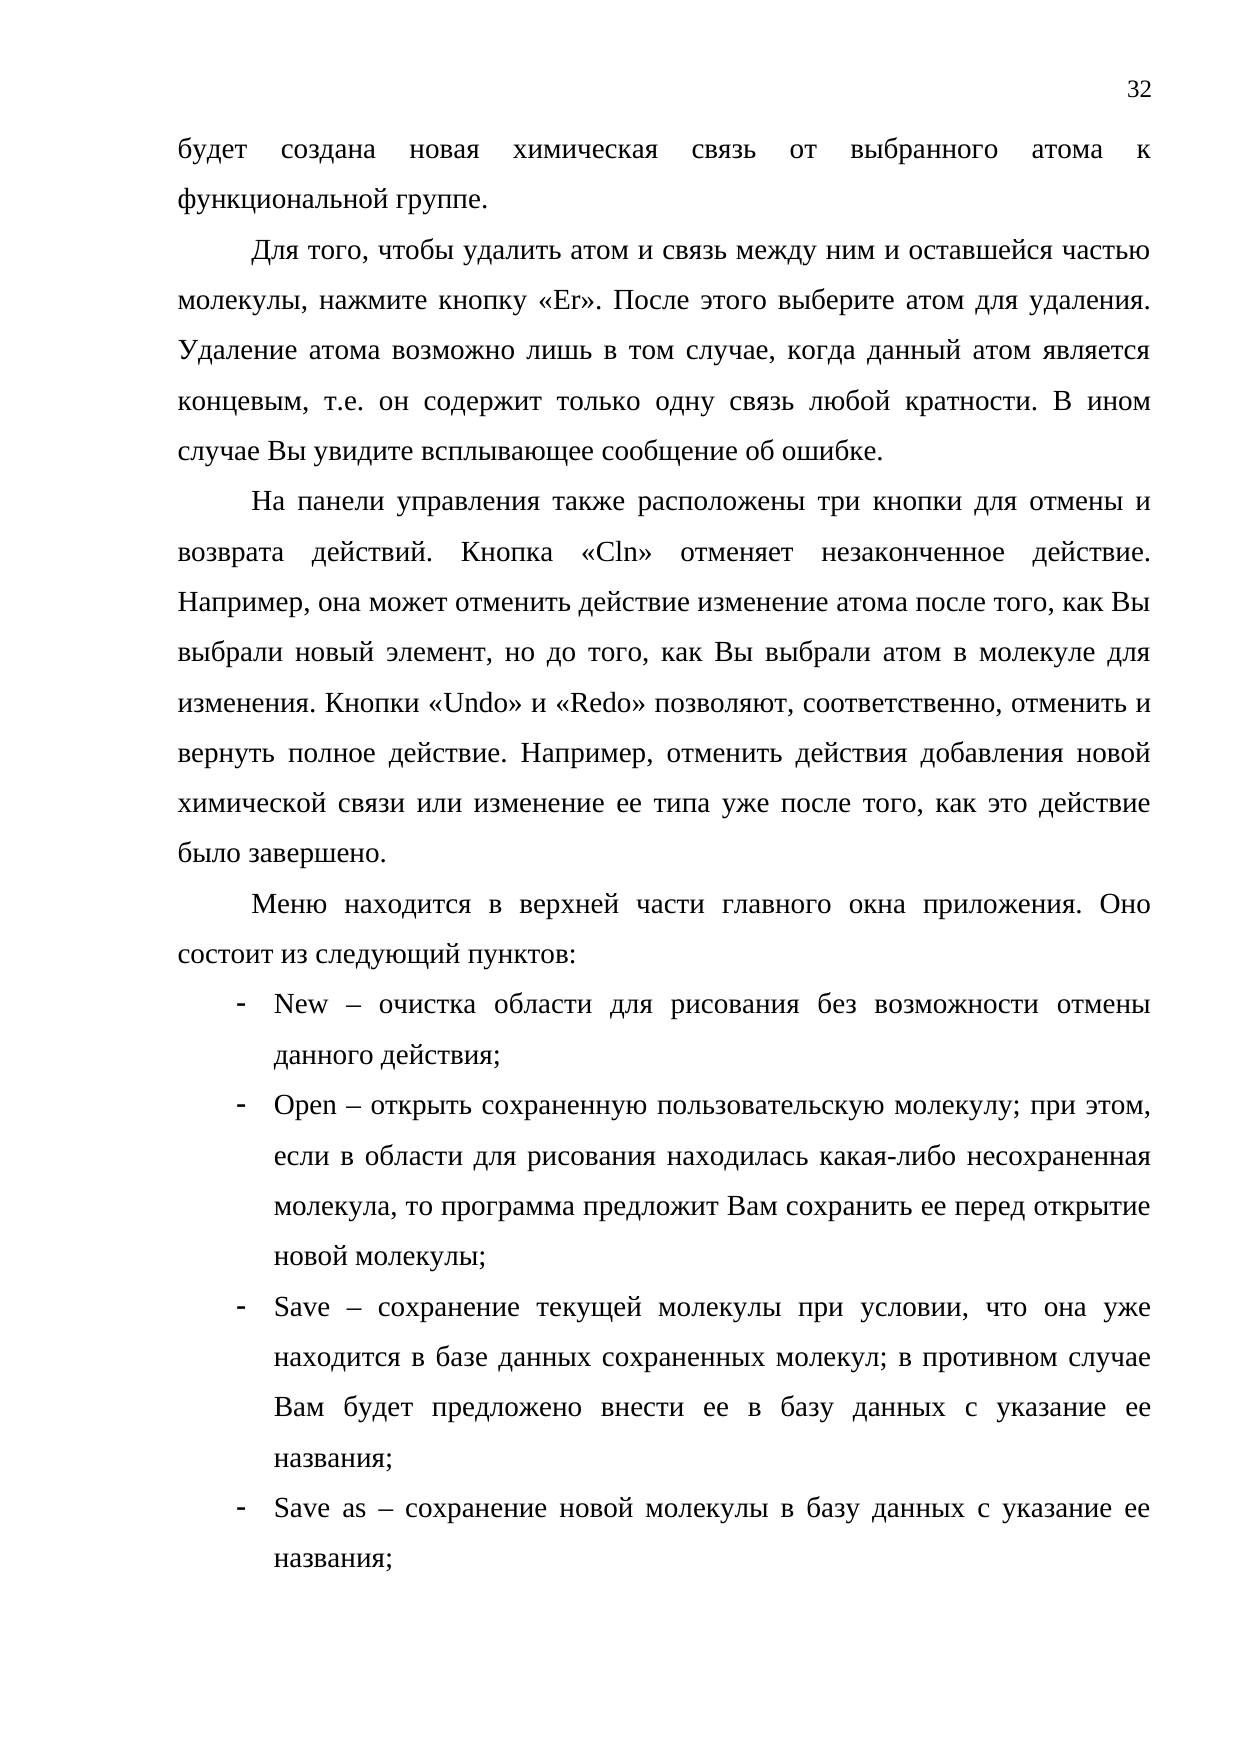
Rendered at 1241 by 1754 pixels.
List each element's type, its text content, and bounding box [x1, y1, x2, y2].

list New – очистка области для рисования без возможности отмены данного действия; [236, 987, 1152, 1071]
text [177, 131, 1152, 215]
text Меню находится в верхней части главного окна приложения. Оно состоит из следующий пунктов: [177, 886, 1152, 970]
list Open – открыть сохраненную пользовательскую молекулу; при этом, если в области для рисования находилась какая-либо несохраненная молекула, то программа предложит Вам сохранить ее перед открытие новой молекулы; [236, 1087, 1152, 1272]
text Для того, чтобы удалить атом и связь между ним и оставшейся частью молекулы, нажмите кнопку «Er». После этого выберите атом для удаления. Удаление атома возможно лишь в том случае, когда данный атом является концевым, т.е. он содержит только одну связь любой кратности. В ином случае Вы увидите всплывающее сообщение об ошибке. [177, 232, 1152, 467]
text На панели управления также расположены три кнопки для отмены и возврата действий. Кнопка «Cln» отменяет незаконченное действие. Например, она может отменить действие изменение атома после того, как Вы выбрали новый элемент, но до того, как Вы выбрали атом в молекуле для изменения. Кнопки «Undo» и «Redo» позволяют, соответственно, отменить и вернуть полное действие. Например, отменить действия добавления новой химической связи или изменение ее типа уже после того, как это действие было завершено. [177, 483, 1152, 869]
list Save – сохранение текущей молекулы при условии, что она уже находится в базе данных сохраненных молекул; в противном случае Вам будет предложено внести ее в базу данных с указание ее названия; [236, 1289, 1152, 1473]
list Save as – сохранение новой молекулы в базу данных с указание ее названия; [236, 1490, 1152, 1574]
